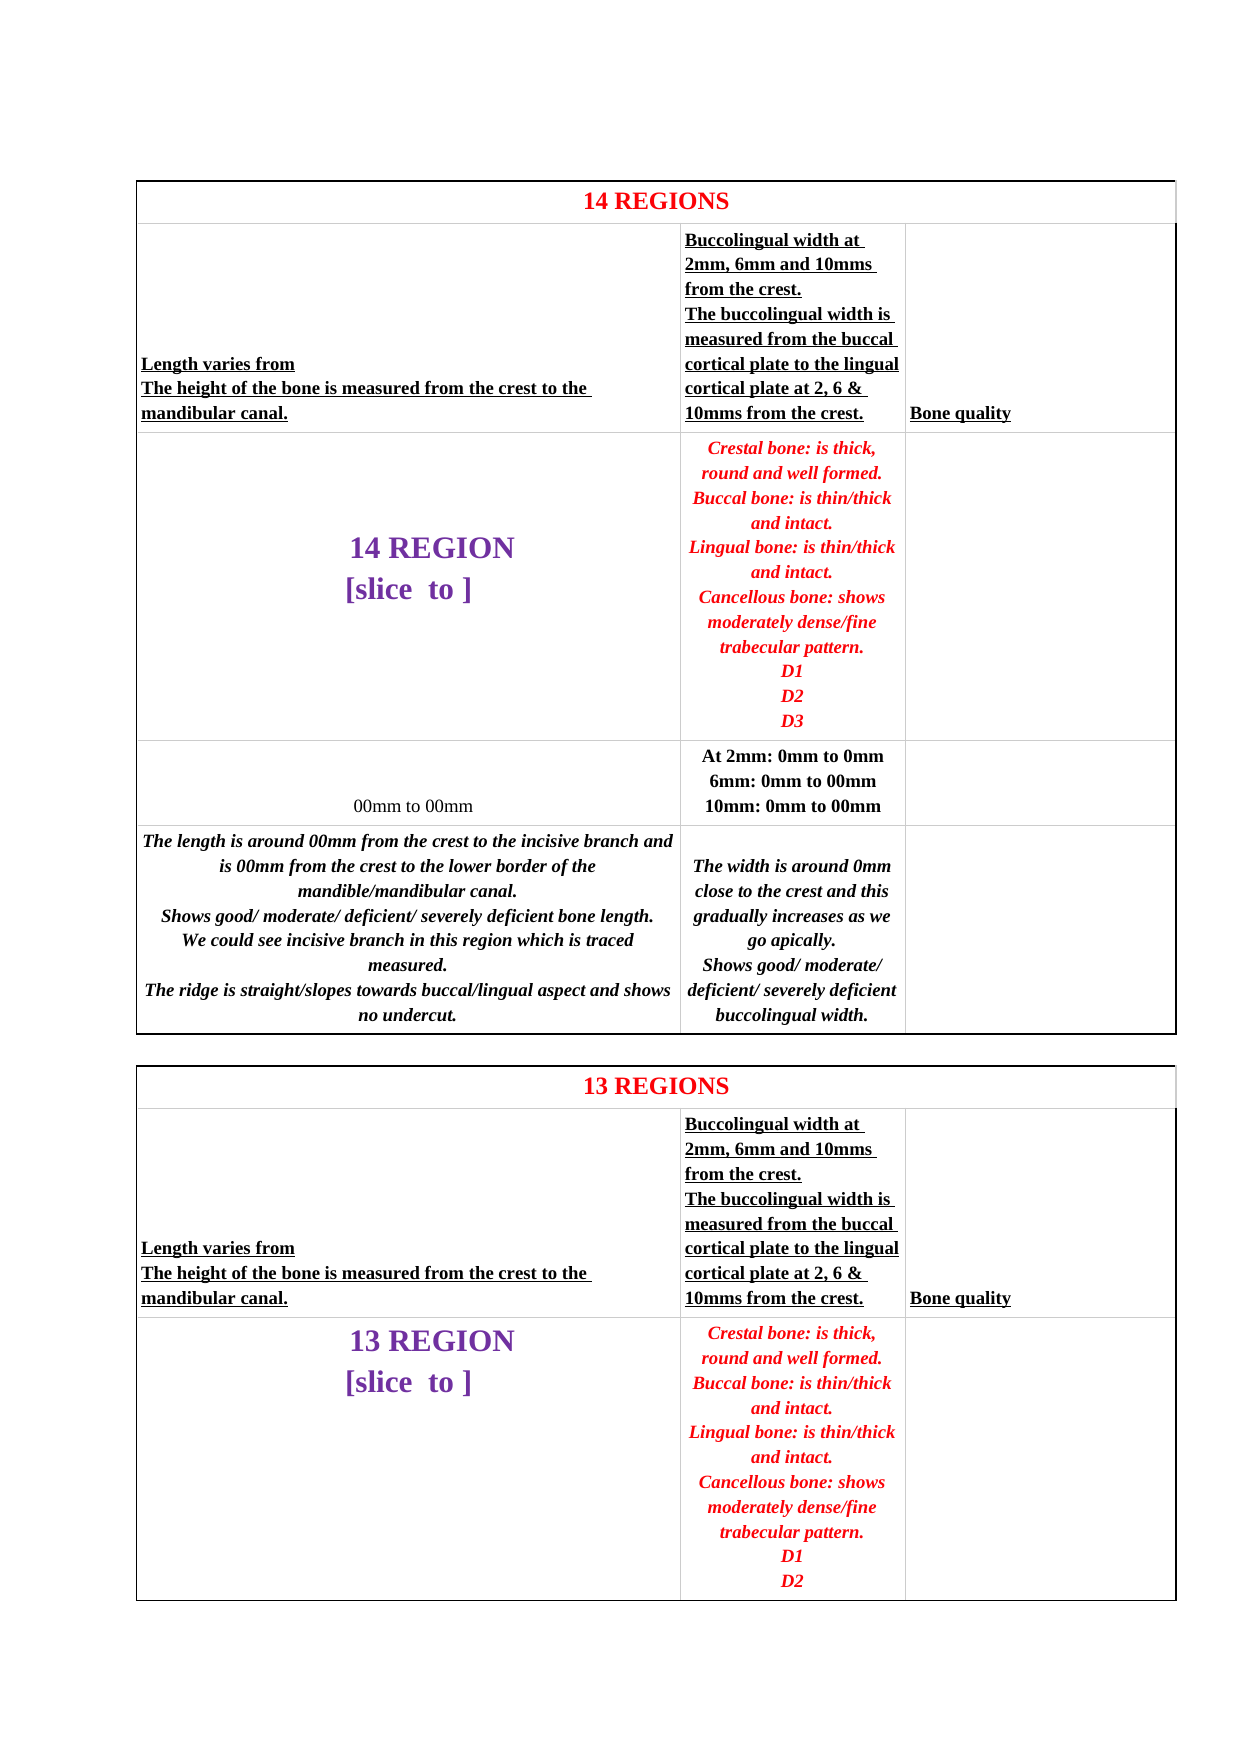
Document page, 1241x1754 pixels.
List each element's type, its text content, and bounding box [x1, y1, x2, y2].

table_cell 14 REGION [slice to ] [137, 433, 680, 739]
table_cell Buccolingual width at 2mm, 6mm and 10mms from the crest. The buccolingual width is measured from the buccal cortical plate to the lingual cortical plate at 2, 6 & 10mms from the crest. [681, 1109, 905, 1316]
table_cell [137, 1318, 680, 1600]
table_cell [906, 1318, 1175, 1600]
table_cell 00mm to 00mm [137, 741, 680, 824]
table_cell Buccolingual width at 2mm, 6mm and 10mms from the crest. The buccolingual width is measured from the buccal cortical plate to the lingual cortical plate at 2, 6 & 10mms from the crest. [681, 224, 905, 432]
table_cell [906, 826, 1175, 1033]
table_cell [906, 433, 1175, 739]
table_cell The width is around 0mm close to the crest and this gradually increases as we go apically. Shows good/ moderate/ deficient/ severely deficient buccolingual width. [681, 826, 905, 1033]
table_header 13 REGIONS [137, 1067, 1175, 1108]
table_cell Bone quality [906, 1109, 1175, 1316]
table_cell Bone quality [906, 224, 1175, 432]
table_cell [906, 741, 1175, 824]
table_cell Length varies from The height of the bone is measured from the crest to the mandibular canal. [137, 1109, 680, 1316]
table_header 14 REGIONS [137, 182, 1175, 223]
table_cell At 2mm: 0mm to 0mm 6mm: 0mm to 00mm 10mm: 0mm to 00mm [681, 741, 905, 824]
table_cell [681, 1318, 905, 1600]
table_cell Length varies from The height of the bone is measured from the crest to the mandibular canal. [137, 224, 680, 432]
table_cell The length is around 00mm from the crest to the incisive branch and is 00mm from the crest to the lower border of the mandible/mandibular canal. Shows good/ moderate/ deficient/ severely deficient bone length. We could see incisive branch in this region which is traced measured. The ridge is straight/slopes towards buccal/lingual aspect and shows no undercut. [137, 826, 680, 1033]
